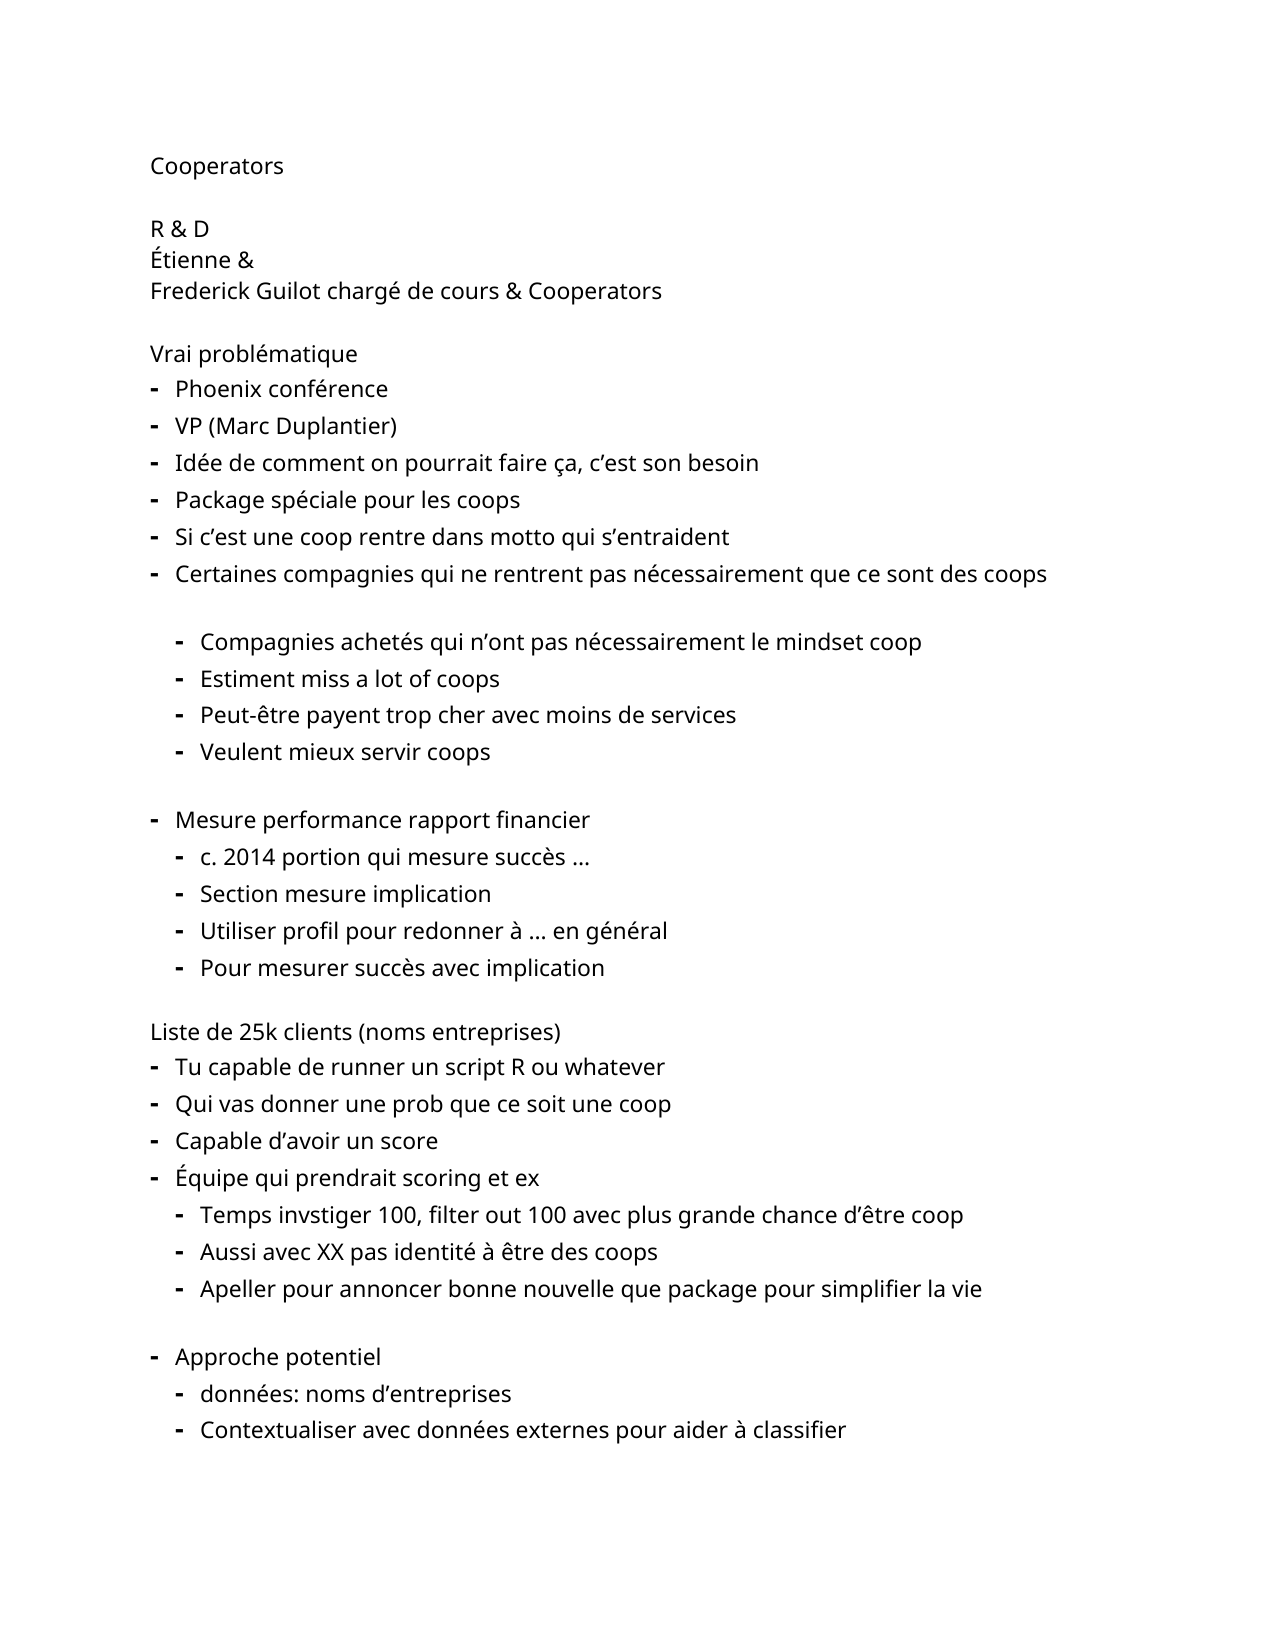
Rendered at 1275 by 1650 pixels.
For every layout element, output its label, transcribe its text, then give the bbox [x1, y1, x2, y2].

text Étienne & [150, 244, 1125, 275]
list Certaines compagnies qui ne rentrent pas nécessairement que ce sont des coops [150, 553, 1125, 590]
list Idée de comment on pourrait faire ça, c’est son besoin [150, 442, 1125, 479]
list Section mesure implication [175, 874, 1125, 911]
list Tu capable de runner un script R ou whatever [150, 1047, 1125, 1084]
list Temps invstiger 100, filter out 100 avec plus grande chance d’être coop [175, 1194, 1125, 1231]
list Si c’est une coop rentre dans motto qui s’entraident [150, 516, 1125, 553]
text Frederick Guilot chargé de cours & Cooperators [150, 275, 1125, 306]
list c. 2014 portion qui mesure succès … [175, 837, 1125, 874]
list Contextualiser avec données externes pour aider à classifier [175, 1410, 1125, 1447]
list Approche potentiel [150, 1336, 1125, 1373]
list Mesure performance rapport financier [150, 800, 1125, 837]
text R & D [150, 212, 1125, 244]
text Vrai problématique [150, 337, 1125, 369]
list Utiliser profil pour redonner à … en général [175, 911, 1125, 947]
text Liste de 25k clients (noms entreprises) [150, 1016, 1125, 1047]
text Cooperators [150, 150, 1125, 181]
list Équipe qui prendrait scoring et ex [150, 1157, 1125, 1194]
list Pour mesurer succès avec implication [175, 947, 1125, 984]
list données: noms d’entreprises [175, 1373, 1125, 1410]
list VP (Marc Duplantier) [150, 406, 1125, 442]
list Veulent mieux servir coops [175, 732, 1125, 769]
list Estiment miss a lot of coops [175, 658, 1125, 695]
list Apeller pour annoncer bonne nouvelle que package pour simplifier la vie [175, 1268, 1125, 1305]
list Phoenix conférence [150, 369, 1125, 406]
list Qui vas donner une prob que ce soit une coop [150, 1084, 1125, 1121]
list Peut-être payent trop cher avec moins de services [175, 695, 1125, 732]
list Package spéciale pour les coops [150, 479, 1125, 516]
list Aussi avec XX pas identité à être des coops [175, 1231, 1125, 1268]
list Compagnies achetés qui n’ont pas nécessairement le mindset coop [175, 621, 1125, 658]
list Capable d’avoir un score [150, 1121, 1125, 1157]
